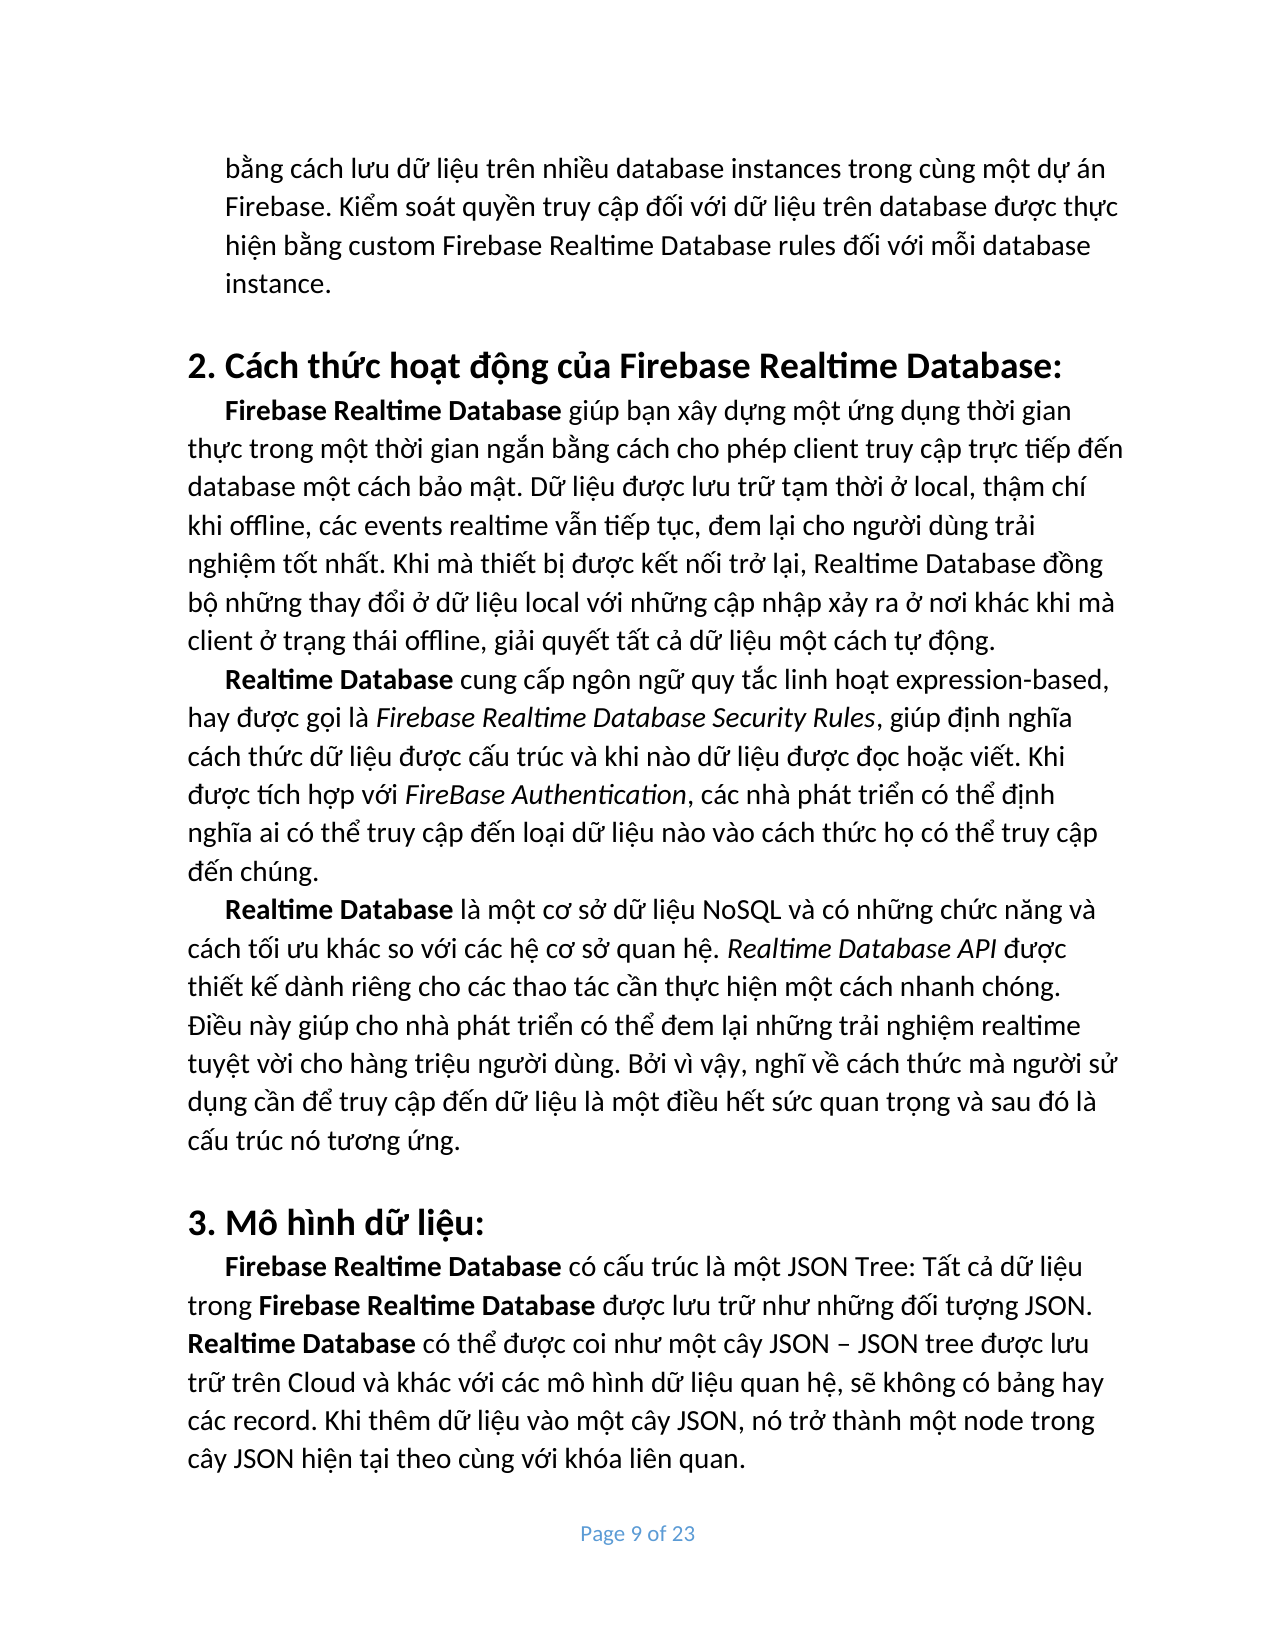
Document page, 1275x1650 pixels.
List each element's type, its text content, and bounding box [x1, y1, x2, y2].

list Cách thức hoạt động của Firebase Realtime Database: [187, 342, 1125, 388]
text Realtime Database là một cơ sở dữ liệu NoSQL và có những chức năng và cách tối ưu khác so với các hệ cơ sở quan hệ. Realtime Database API được thiết kế dành riêng cho các thao tác cần thực hiện một cách nhanh chóng. Điều này giúp cho nhà phát triển có thể đem lại những trải nghiệm realtime tuyệt vời cho hàng triệu người dùng. Bởi vì vậy, nghĩ về cách thức mà người sử dụng cần để truy cập đến dữ liệu là một điều hết sức quan trọng và sau đó là cấu trúc nó tương ứng. [187, 891, 1125, 1158]
text Firebase Realtime Database có cấu trúc là một JSON Tree: Tất cả dữ liệu trong Firebase Realtime Database được lưu trữ như những đối tượng JSON. Realtime Database có thể được coi như một cây JSON – JSON tree được lưu trữ trên Cloud và khác với các mô hình dữ liệu quan hệ, sẽ không có bảng hay các record. Khi thêm dữ liệu vào một cây JSON, nó trở thành một node trong cây JSON hiện tại theo cùng với khóa liên quan. [187, 1248, 1125, 1476]
text Realtime Database cung cấp ngôn ngữ quy tắc linh hoạt expression-based, hay được gọi là Firebase Realtime Database Security Rules, giúp định nghĩa cách thức dữ liệu được cấu trúc và khi nào dữ liệu được đọc hoặc viết. Khi được tích hợp với FireBase Authentication, các nhà phát triển có thể định nghĩa ai có thể truy cập đến loại dữ liệu nào vào cách thức họ có thể truy cập đến chúng. [187, 661, 1125, 888]
list Mô hình dữ liệu: [187, 1199, 1125, 1245]
text Firebase Realtime Database giúp bạn xây dựng một ứng dụng thời gian thực trong một thời gian ngắn bằng cách cho phép client truy cập trực tiếp đến database một cách bảo mật. Dữ liệu được lưu trữ tạm thời ở local, thậm chí khi offline, các events realtime vẫn tiếp tục, đem lại cho người dùng trải nghiệm tốt nhất. Khi mà thiết bị được kết nối trở lại, Realtime Database đồng bộ những thay đổi ở dữ liệu local với những cập nhập xảy ra ở nơi khác khi mà client ở trạng thái offline, giải quyết tất cả dữ liệu một cách tự động. [187, 392, 1125, 658]
